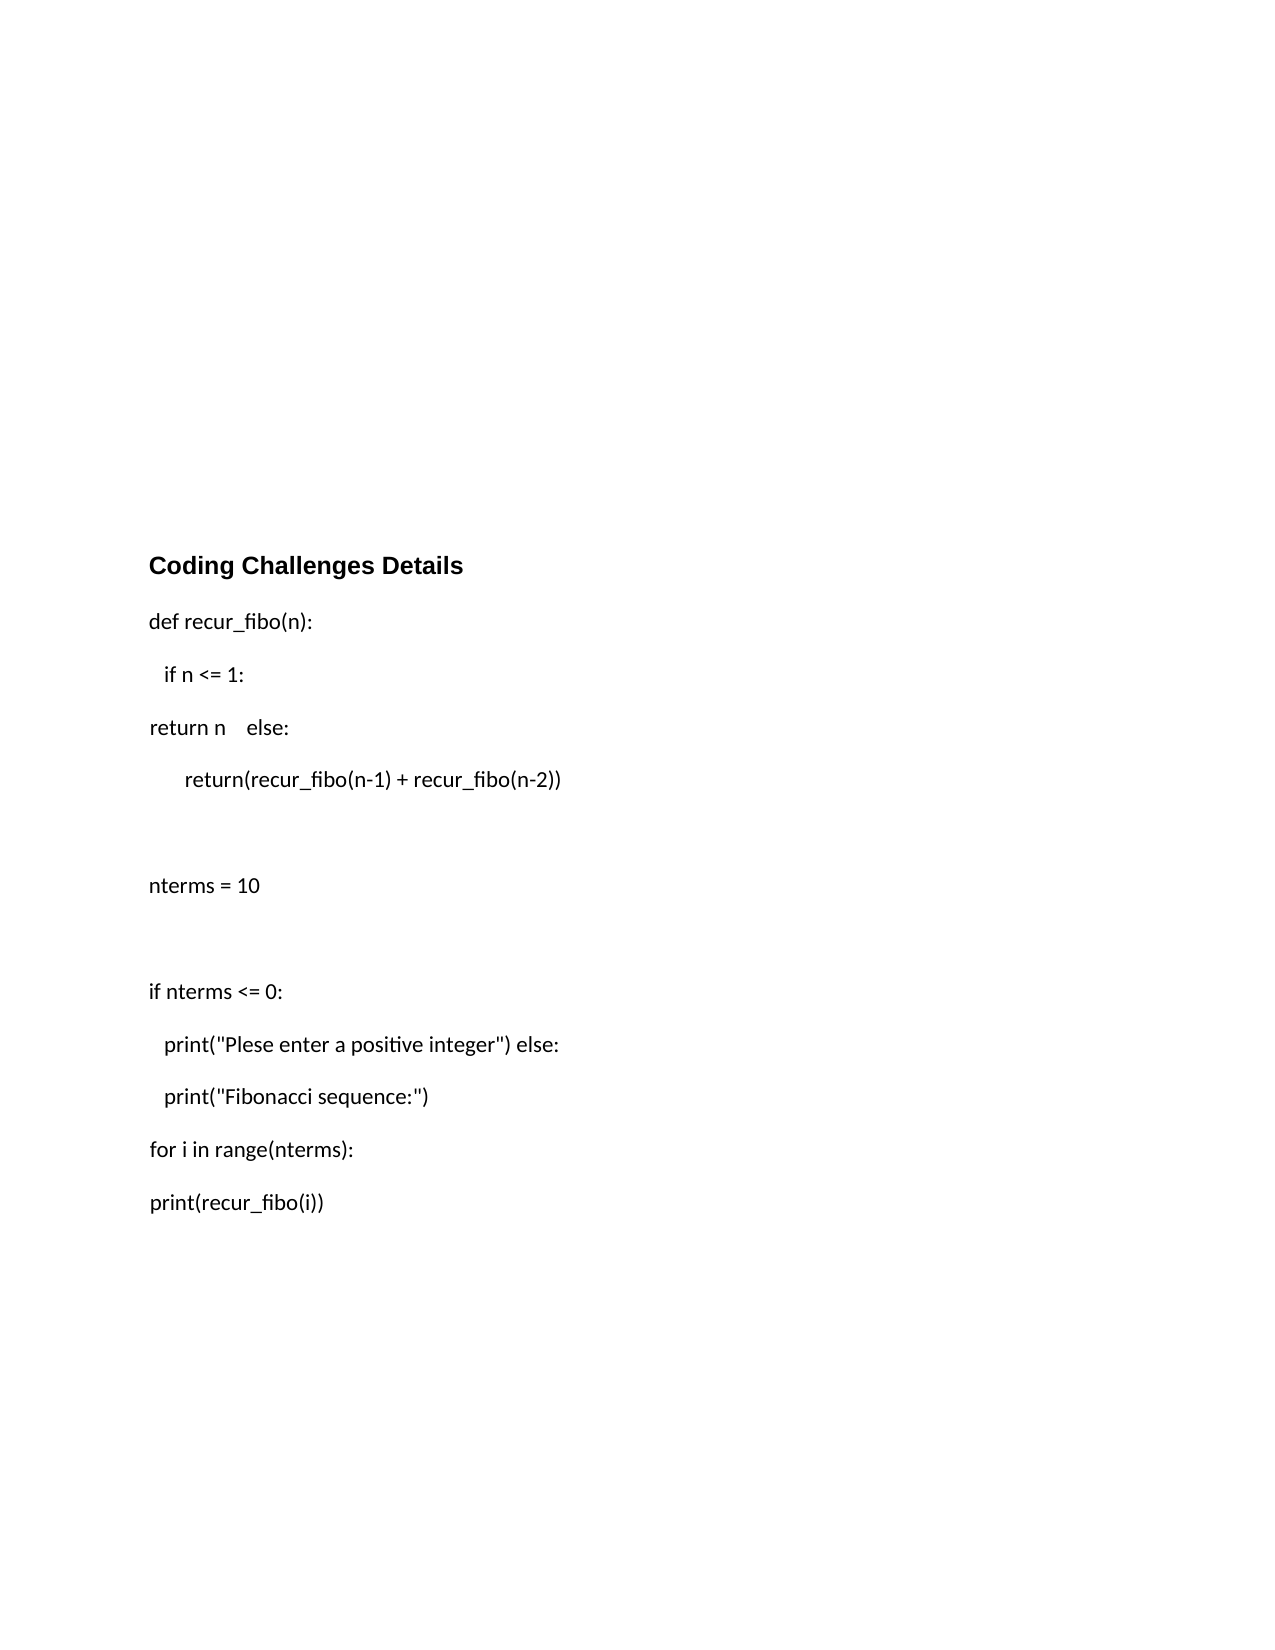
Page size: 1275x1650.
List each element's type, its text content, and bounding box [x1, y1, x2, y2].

text if nterms <= 0: [148, 977, 1113, 1005]
text print("Plese enter a positive integer") else: [148, 1030, 1113, 1058]
subtitle Coding Challenges Details [148, 551, 1113, 580]
text if n <= 1: return n else: [148, 660, 310, 741]
text nterms = 10 [148, 871, 1113, 899]
text return(recur_fibo(n-1) + recur_fibo(n-2)) [148, 765, 1113, 793]
text print("Fibonacci sequence:") for i in range(nterms): print(recur_fibo(i)) [148, 1082, 463, 1216]
text def recur_fibo(n): [148, 607, 1113, 635]
